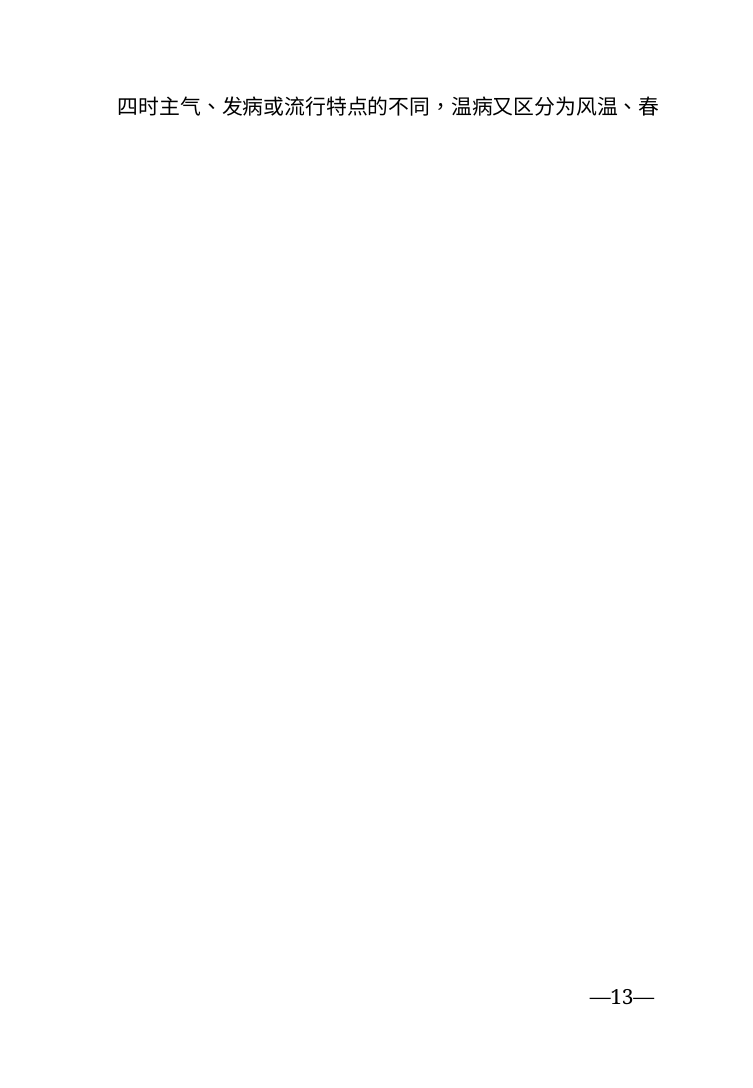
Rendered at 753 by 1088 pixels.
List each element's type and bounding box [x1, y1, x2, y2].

text [118, 92, 663, 121]
